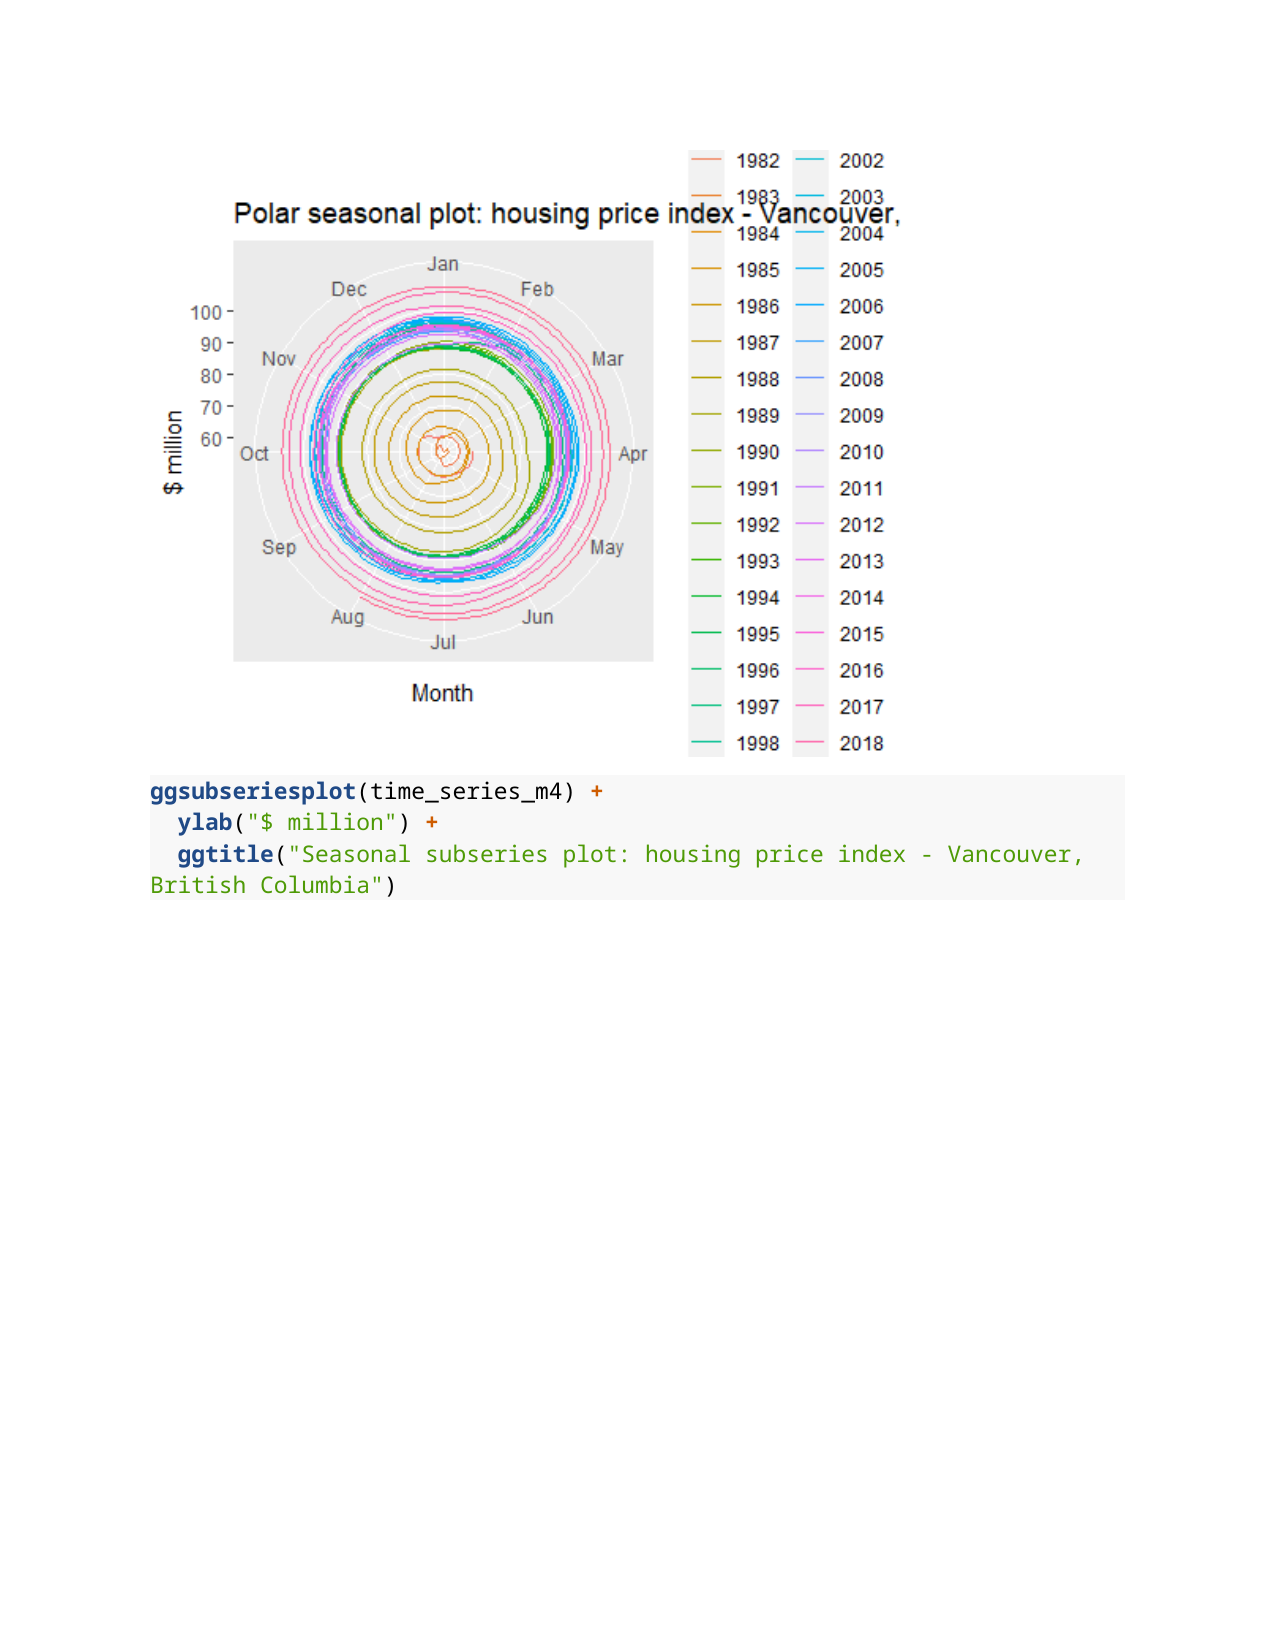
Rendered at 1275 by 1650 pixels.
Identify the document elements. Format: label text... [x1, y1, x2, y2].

text ggsubseriesplot(time_series_m4) + ylab("$ million") + ggtitle("Seasonal subseries plot: housing price index - Vancouver, British Columbia") [397, 775, 1125, 900]
picture [150, 150, 908, 757]
